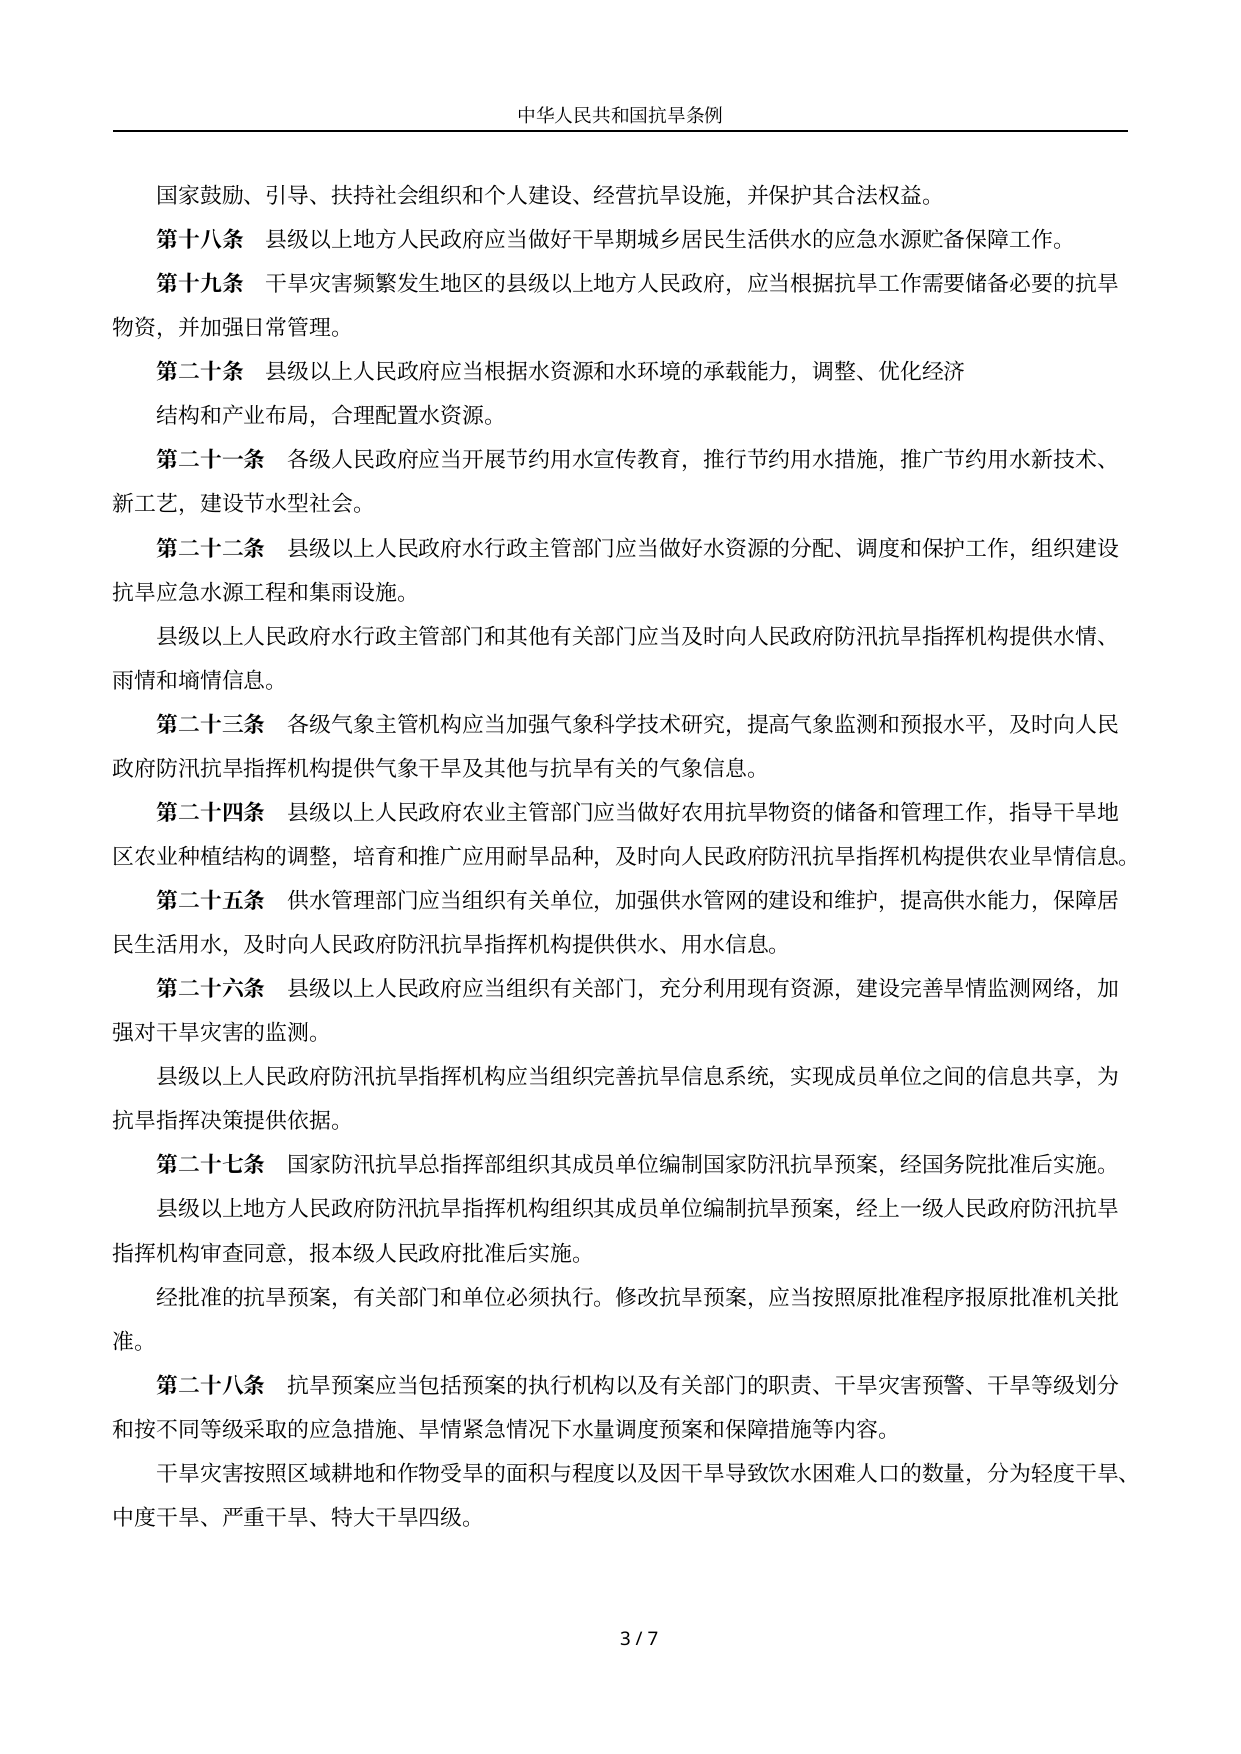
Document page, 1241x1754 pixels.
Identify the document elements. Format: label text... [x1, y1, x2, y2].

text 第二十二条 县级以上人民政府水行政主管部门应当做好水资源的分配、调度和保护工作，组织建设抗旱应急水源工程和集雨设施。 [112, 524, 1128, 613]
text 第二十七条 国家防汛抗旱总指挥部组织其成员单位编制国家防汛抗旱预案，经国务院批准后实施。 [112, 1141, 1128, 1185]
text 第二十六条 县级以上人民政府应当组织有关部门，充分利用现有资源，建设完善旱情监测网络，加强对干旱灾害的监测。 [112, 965, 1128, 1053]
text 第二十一条 各级人民政府应当开展节约用水宣传教育，推行节约用水措施，推广节约用水新技术、新工艺，建设节水型社会。 [112, 436, 1128, 524]
text 干旱灾害按照区域耕地和作物受旱的面积与程度以及因干旱导致饮水困难人口的数量，分为轻度干旱、中度干旱、严重干旱、特大干旱四级。 [112, 1450, 1128, 1538]
text 第十九条 干旱灾害频繁发生地区的县级以上地方人民政府，应当根据抗旱工作需要储备必要的抗旱物资，并加强日常管理。 [112, 260, 1128, 348]
text 第二十条 县级以上人民政府应当根据水资源和水环境的承载能力，调整、优化经济 [112, 348, 1128, 392]
text 第二十八条 抗旱预案应当包括预案的执行机构以及有关部门的职责、干旱灾害预警、干旱等级划分和按不同等级采取的应急措施、旱情紧急情况下水量调度预案和保障措施等内容。 [112, 1362, 1128, 1450]
text 结构和产业布局，合理配置水资源。 [112, 392, 1128, 436]
text 第二十五条 供水管理部门应当组织有关单位，加强供水管网的建设和维护，提高供水能力，保障居民生活用水，及时向人民政府防汛抗旱指挥机构提供供水、用水信息。 [112, 877, 1128, 965]
text 县级以上人民政府防汛抗旱指挥机构应当组织完善抗旱信息系统，实现成员单位之间的信息共享，为抗旱指挥决策提供依据。 [112, 1053, 1128, 1141]
text 县级以上人民政府水行政主管部门和其他有关部门应当及时向人民政府防汛抗旱指挥机构提供水情、雨情和墒情信息。 [112, 613, 1128, 701]
text 经批准的抗旱预案，有关部门和单位必须执行。修改抗旱预案，应当按照原批准程序报原批准机关批准。 [112, 1273, 1128, 1362]
text 国家鼓励、引导、扶持社会组织和个人建设、经营抗旱设施，并保护其合法权益。 [112, 172, 1128, 216]
text 第二十三条 各级气象主管机构应当加强气象科学技术研究，提高气象监测和预报水平，及时向人民政府防汛抗旱指挥机构提供气象干旱及其他与抗旱有关的气象信息。 [112, 701, 1128, 789]
text 第十八条 县级以上地方人民政府应当做好干旱期城乡居民生活供水的应急水源贮备保障工作。 [112, 216, 1128, 260]
text 县级以上地方人民政府防汛抗旱指挥机构组织其成员单位编制抗旱预案，经上一级人民政府防汛抗旱指挥机构审查同意，报本级人民政府批准后实施。 [112, 1185, 1128, 1273]
text 第二十四条 县级以上人民政府农业主管部门应当做好农用抗旱物资的储备和管理工作，指导干旱地区农业种植结构的调整，培育和推广应用耐旱品种，及时向人民政府防汛抗旱指挥机构提供农业旱情信息。 [112, 789, 1128, 877]
